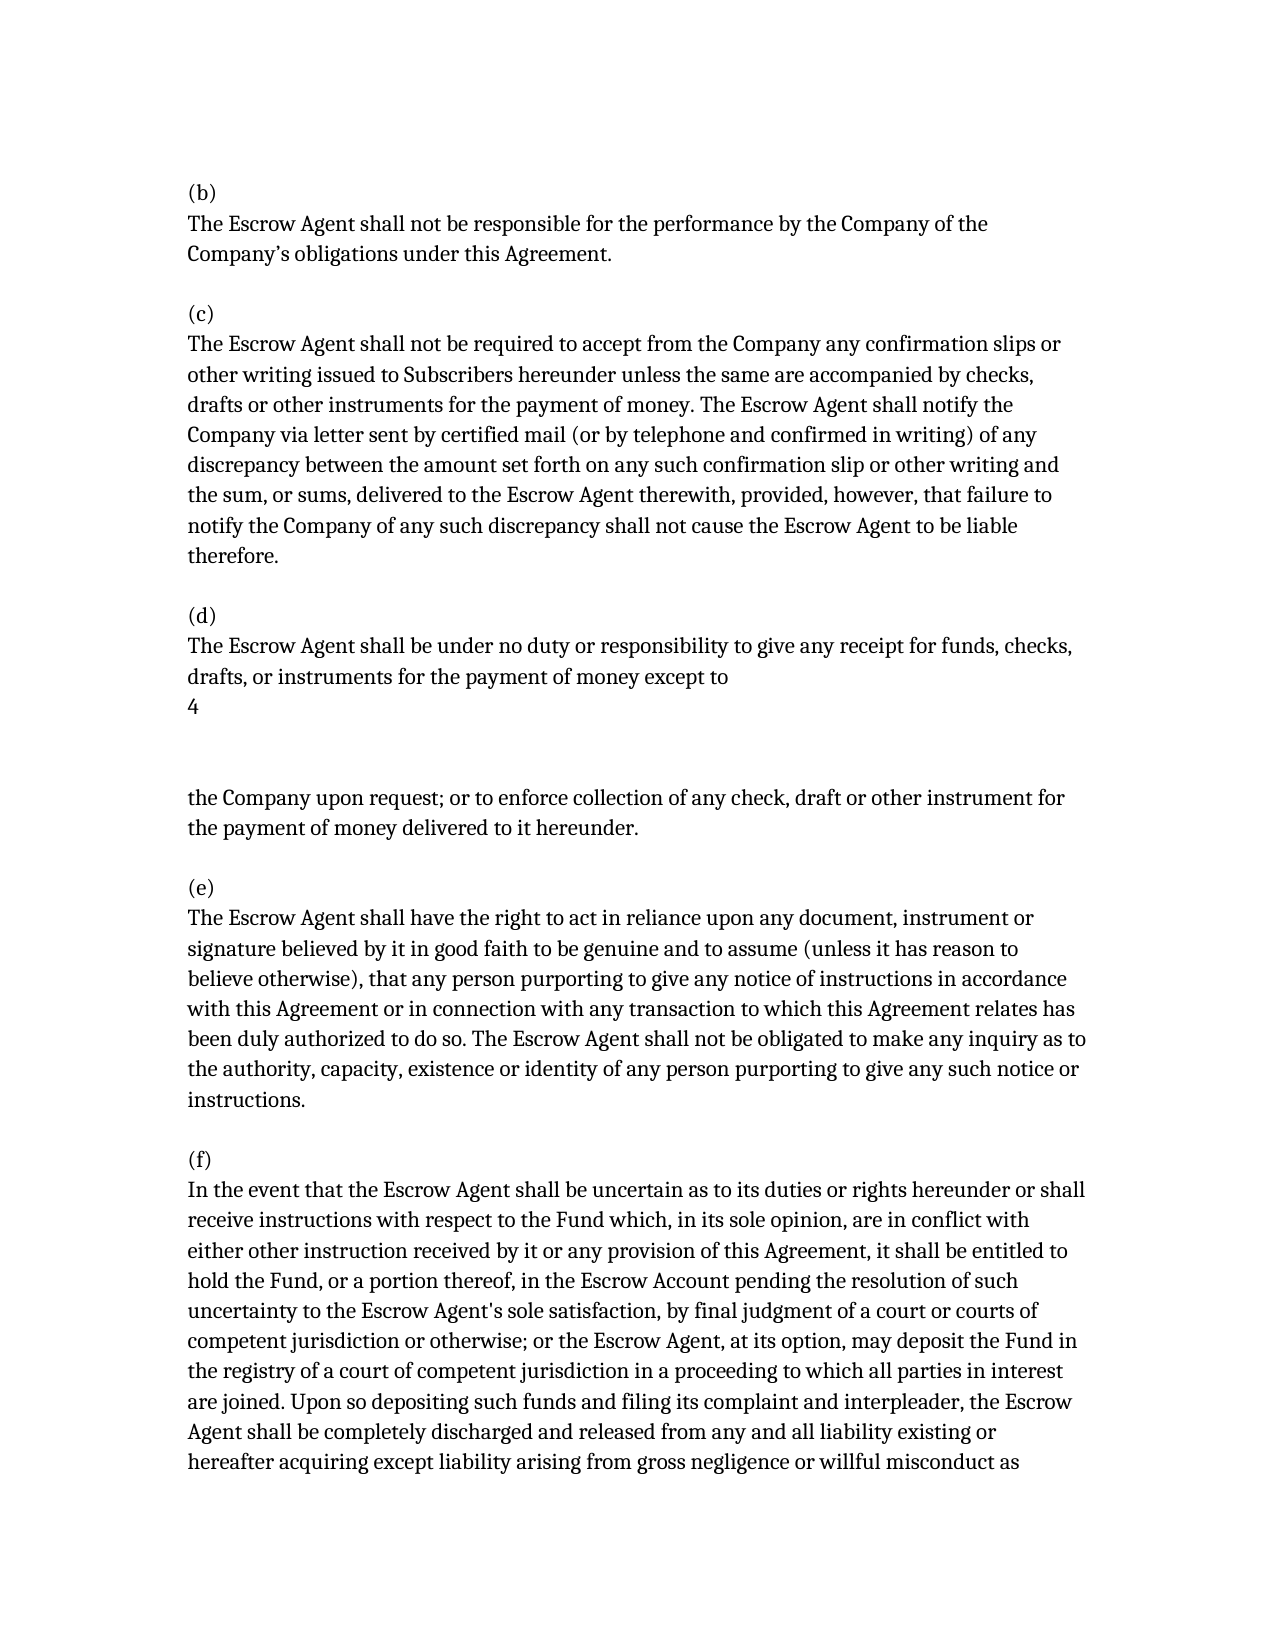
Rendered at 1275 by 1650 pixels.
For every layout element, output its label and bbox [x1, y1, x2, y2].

text [187, 150, 1087, 1475]
